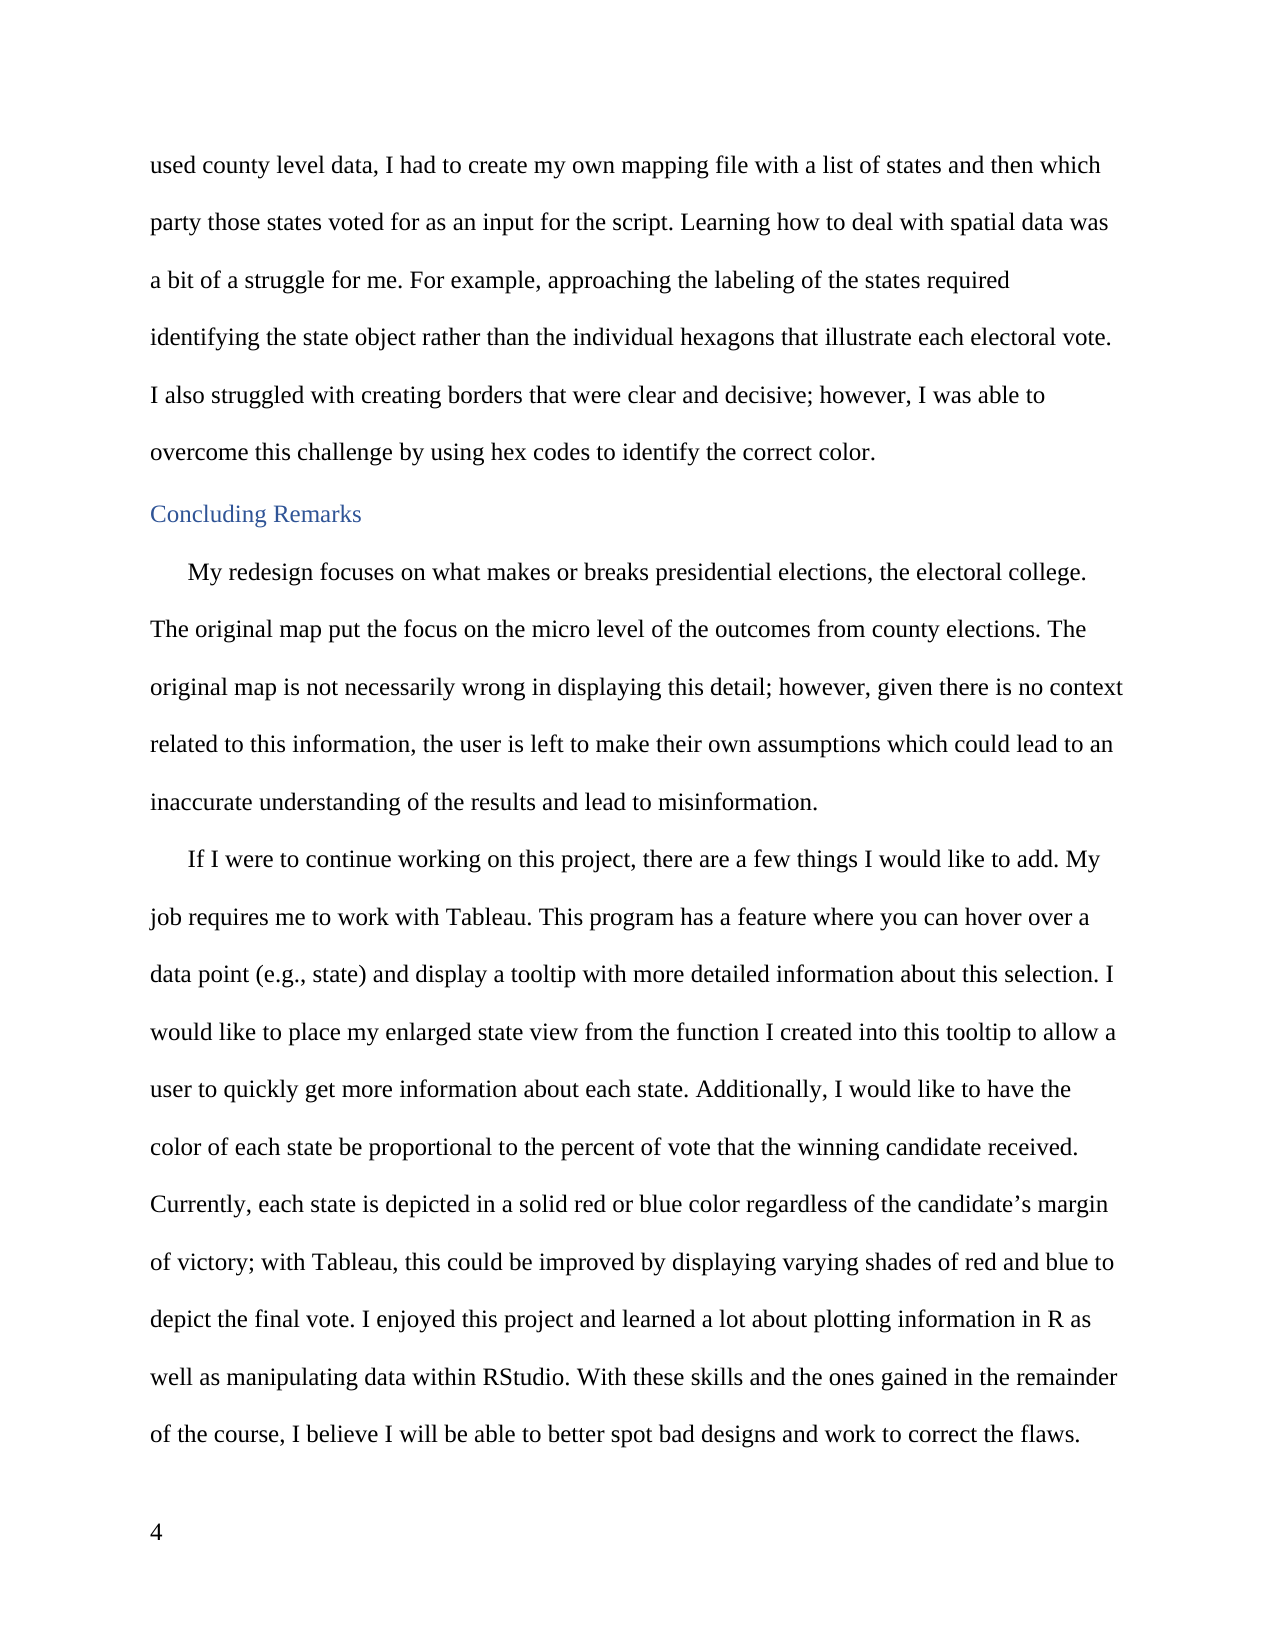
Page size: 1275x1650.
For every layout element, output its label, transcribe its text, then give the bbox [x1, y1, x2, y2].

subtitle Concluding Remarks [150, 499, 1125, 528]
text If I were to continue working on this project, there are a few things I would like to add. My job requires me to work with Tableau. This program has a feature where you can hover over a data point (e.g., state) and display a tooltip with more detailed information about this selection. I would like to place my enlarged state view from the function I created into this tooltip to allow a user to quickly get more information about each state. Additionally, I would like to have the color of each state be proportional to the percent of vote that the winning candidate received. Currently, each state is depicted in a solid red or blue color regardless of the candidate’s margin of victory; with Tableau, this could be improved by displaying varying shades of red and blue to depict the final vote. I enjoyed this project and learned a lot about plotting information in R as well as manipulating data within RStudio. With these skills and the ones gained in the remainder of the course, I believe I will be able to better spot bad designs and work to correct the flaws. [150, 844, 1125, 1448]
text My redesign focuses on what makes or breaks presidential elections, the electoral college. The original map put the focus on the micro level of the outcomes from county elections. The original map is not necessarily wrong in displaying this detail; however, given there is no context related to this information, the user is left to make their own assumptions which could lead to an inaccurate understanding of the results and lead to misinformation. [150, 557, 1125, 815]
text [150, 150, 1125, 466]
